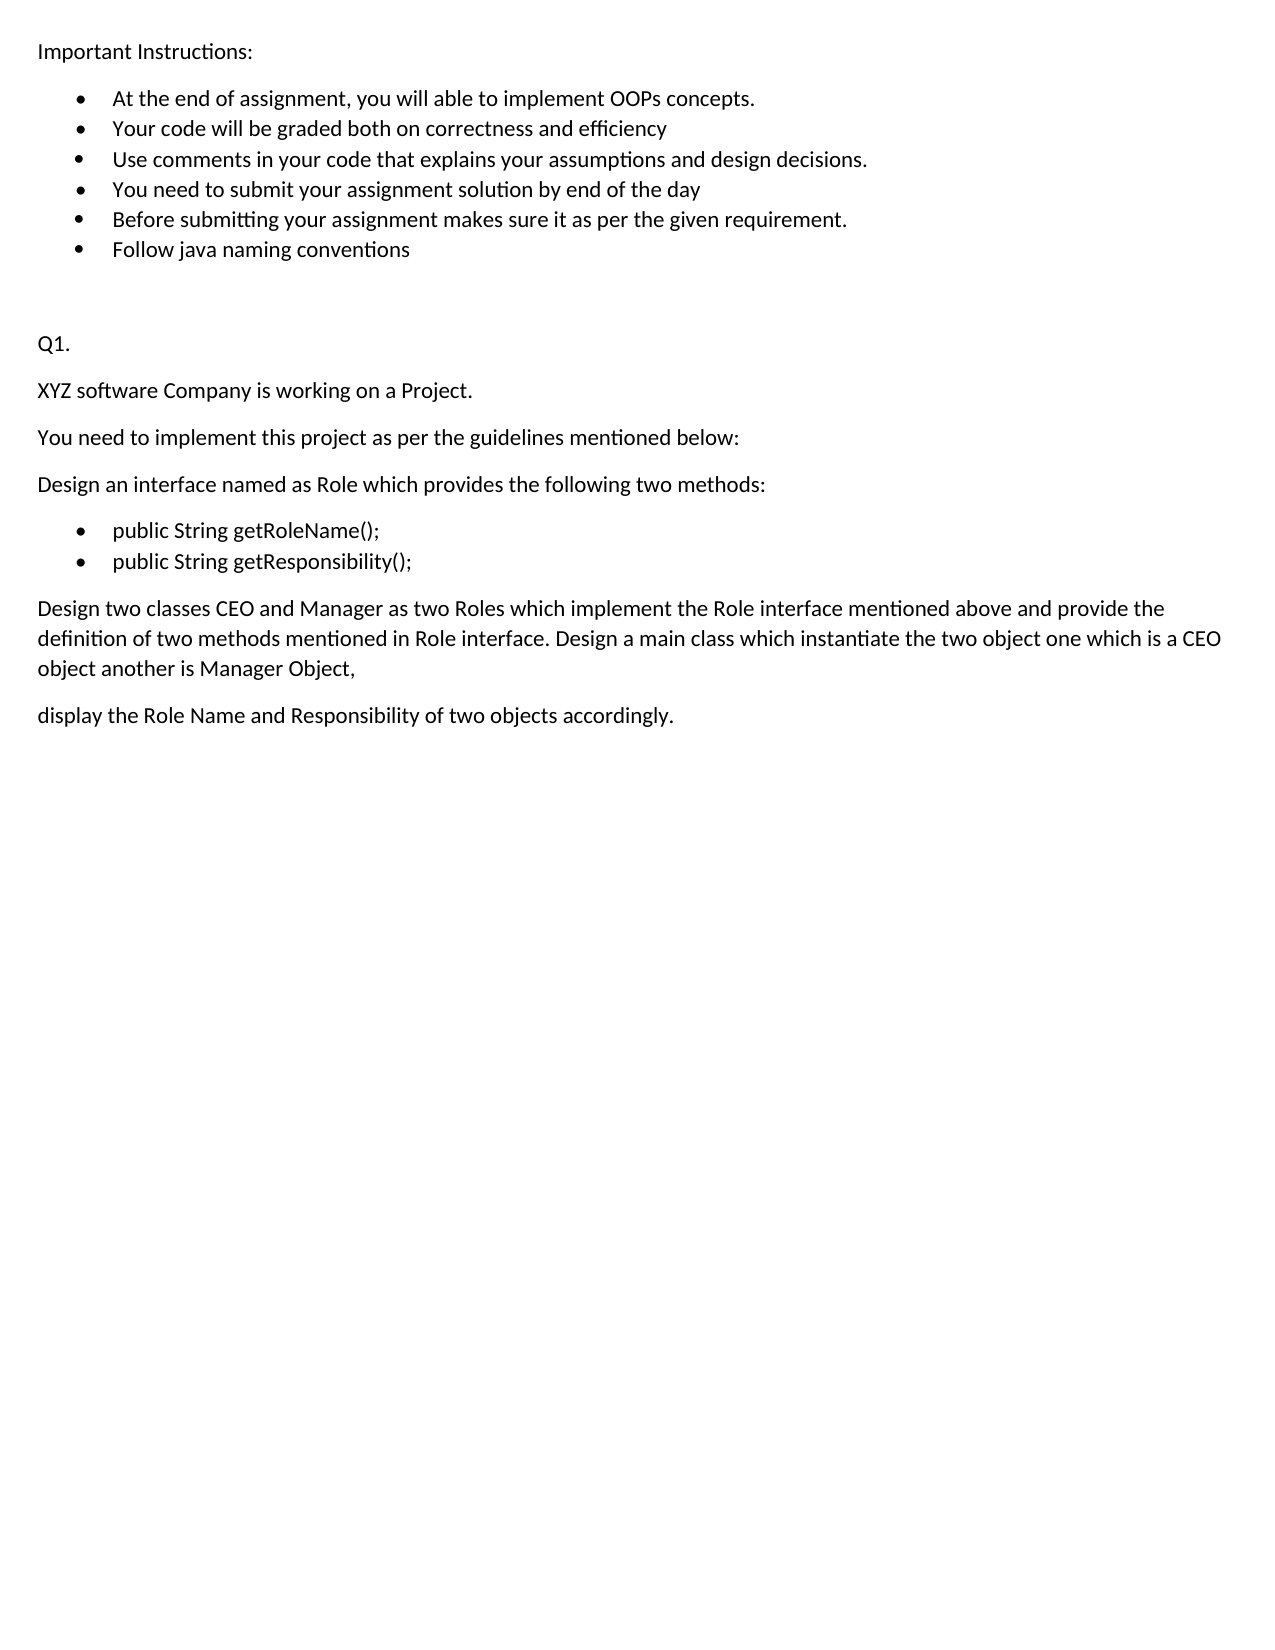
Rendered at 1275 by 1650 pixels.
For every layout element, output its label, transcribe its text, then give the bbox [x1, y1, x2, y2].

text Design an interface named as Role which provides the following two methods: [37, 470, 1237, 498]
text Important Instructions: [37, 37, 1237, 66]
text XYZ software Company is working on a Project. [37, 376, 1237, 404]
list You need to submit your assignment solution by end of the day [75, 175, 1237, 203]
list Use comments in your code that explains your assumptions and design decisions. [75, 145, 1237, 173]
text You need to implement this project as per the guidelines mentioned below: [37, 423, 1237, 451]
text Design two classes CEO and Manager as two Roles which implement the Role interface mentioned above and provide the definition of two methods mentioned in Role interface. Design a main class which instantiate the two object one which is a CEO object another is Manager Object, [37, 594, 1237, 682]
list public String getResponsibility(); [75, 547, 1237, 575]
list Your code will be graded both on correctness and efficiency [75, 114, 1237, 143]
text display the Role Name and Responsibility of two objects accordingly. [37, 701, 1237, 729]
list public String getRoleName(); [75, 517, 1237, 545]
list Before submitting your assignment makes sure it as per the given requirement. [75, 205, 1237, 233]
text Q1. [37, 329, 1237, 357]
list At the end of assignment, you will able to implement OOPs concepts. [75, 84, 1237, 112]
list Follow java naming conventions [75, 235, 1237, 263]
